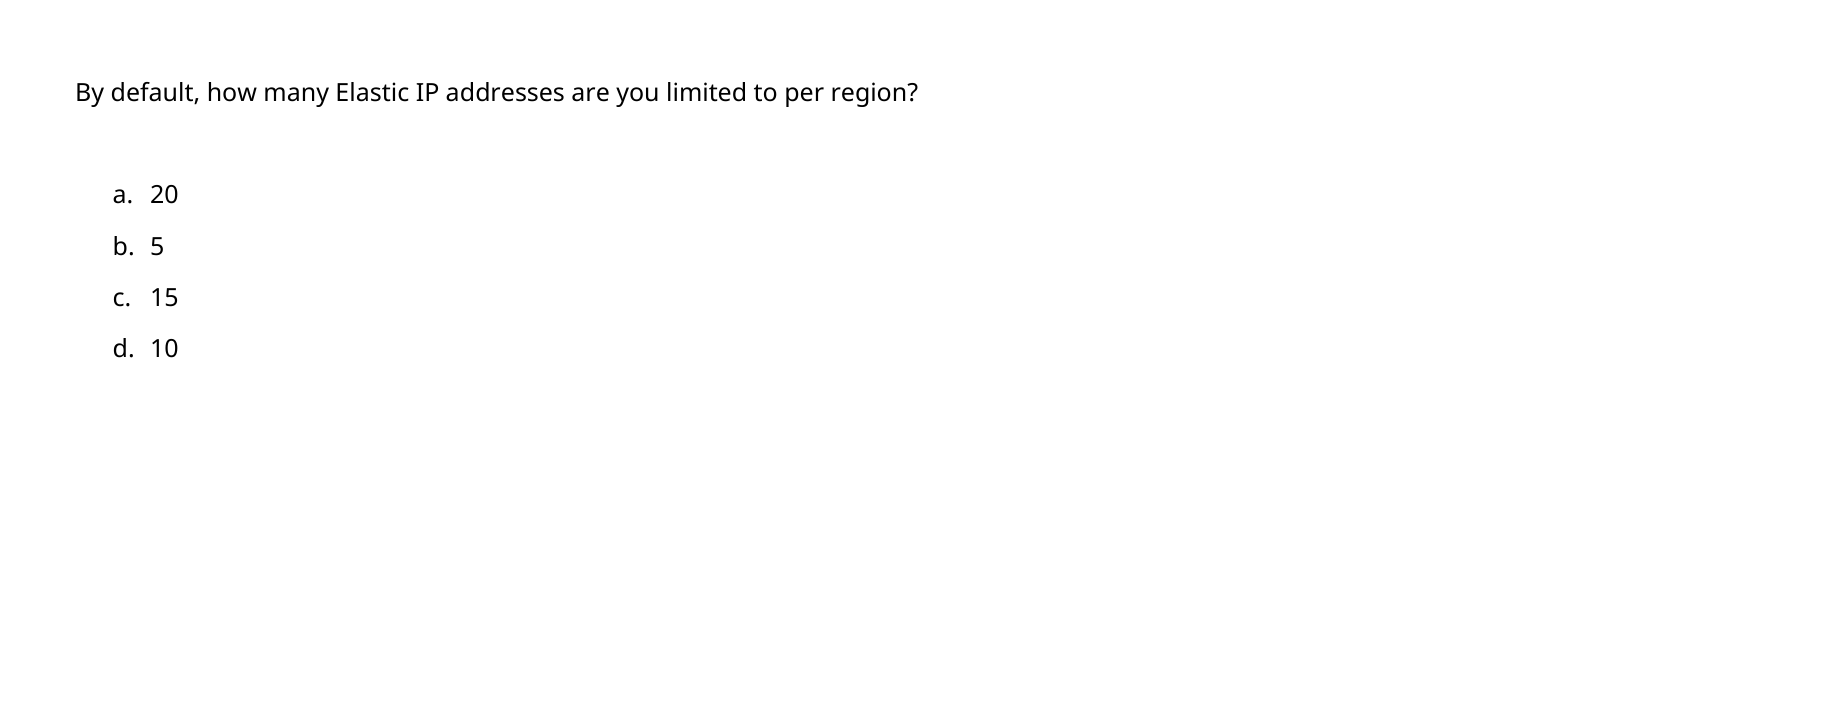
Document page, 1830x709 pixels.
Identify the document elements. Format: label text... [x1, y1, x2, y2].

list 15 [112, 279, 1754, 313]
list 5 [112, 228, 1754, 262]
list 20 [112, 177, 1754, 211]
text By default, how many Elastic IP addresses are you limited to per region? [75, 75, 1754, 109]
list 10 [112, 330, 1754, 364]
